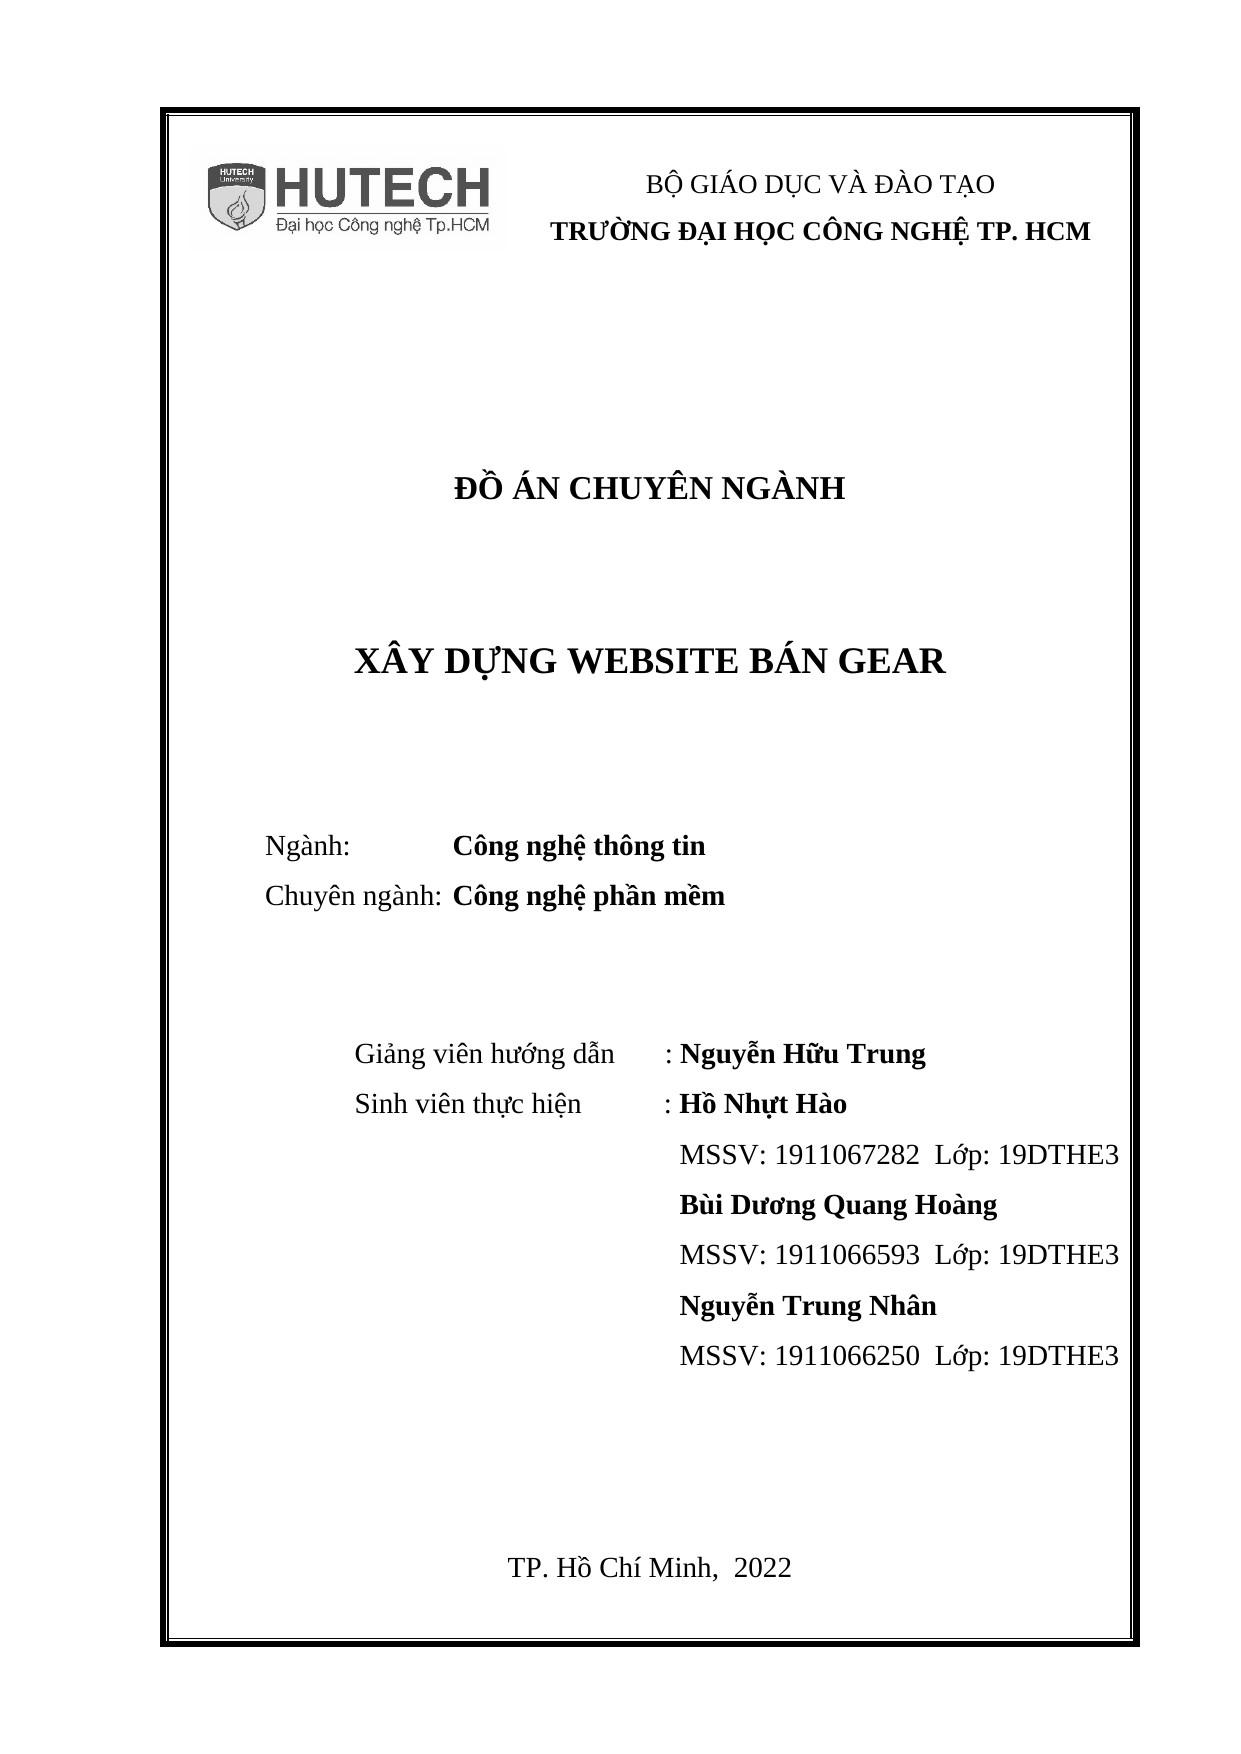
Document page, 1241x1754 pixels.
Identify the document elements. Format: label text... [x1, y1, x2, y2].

text Giảng viên hướng dẫn : Nguyễn Hữu Trung [354, 1036, 1122, 1070]
text Bùi Dương Quang Hoàng [415, 1187, 1122, 1221]
text MSSV: 1911066250 Lớp: 19DTHE3 [415, 1338, 1122, 1372]
text Sinh viên thực hiện : Hồ Nhựt Hào [354, 1086, 1122, 1120]
text TP. Hồ Chí Minh, 2022 [177, 1550, 1122, 1583]
text XÂY DỰNG WEBSITE BÁN GEAR [177, 639, 1122, 682]
text Chuyên ngành: Công nghệ phần mềm [265, 878, 1122, 912]
table_header [177, 147, 519, 265]
text Ngành: Công nghệ thông tin [265, 828, 1122, 861]
text MSSV: 1911066593 Lớp: 19DTHE3 [415, 1237, 1122, 1271]
text ĐỒ ÁN CHUYÊN NGÀNH [177, 468, 1122, 507]
text MSSV: 1911067282 Lớp: 19DTHE3 [415, 1137, 1122, 1170]
text Nguyễn Trung Nhân [415, 1288, 1122, 1321]
table_header BỘ GIÁO DỤC VÀ ĐÀO TẠO TRƯỜNG ĐẠI HỌC CÔNG NGHỆ TP. HCM [519, 147, 1122, 265]
